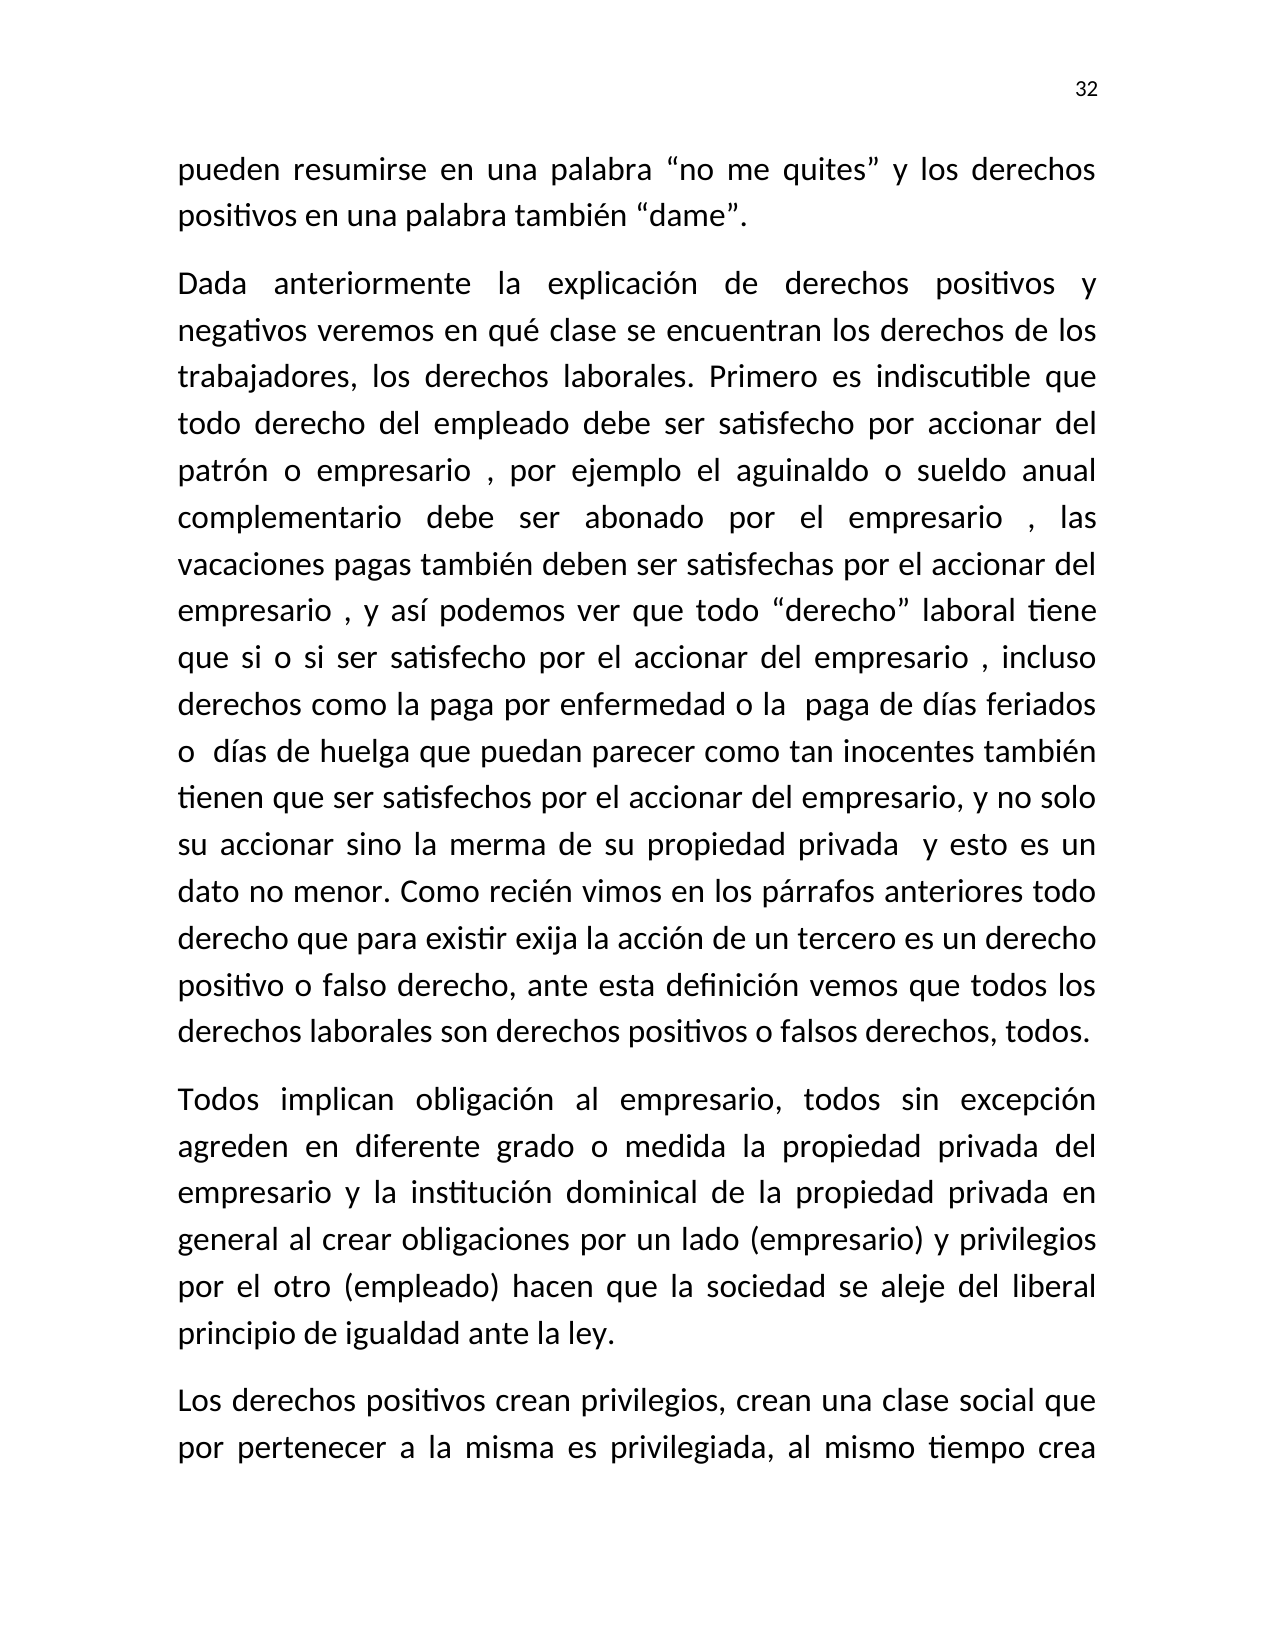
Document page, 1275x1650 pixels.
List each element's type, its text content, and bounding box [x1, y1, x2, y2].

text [177, 1379, 1098, 1467]
text Dada anteriormente la explicación de derechos positivos y negativos veremos en qué clase se encuentran los derechos de los trabajadores, los derechos laborales. Primero es indiscutible que todo derecho del empleado debe ser satisfecho por accionar del patrón o empresario , por ejemplo el aguinaldo o sueldo anual complementario debe ser abonado por el empresario , las vacaciones pagas también deben ser satisfechas por el accionar del empresario , y así podemos ver que todo “derecho” laboral tiene que si o si ser satisfecho por el accionar del empresario , incluso derechos como la paga por enfermedad o la paga de días feriados o días de huelga que puedan parecer como tan inocentes también tienen que ser satisfechos por el accionar del empresario, y no solo su accionar sino la merma de su propiedad privada y esto es un dato no menor. Como recién vimos en los párrafos anteriores todo derecho que para existir exija la acción de un tercero es un derecho positivo o falso derecho, ante esta definición vemos que todos los derechos laborales son derechos positivos o falsos derechos, todos. [177, 262, 1098, 1051]
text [177, 148, 1098, 235]
text Todos implican obligación al empresario, todos sin excepción agreden en diferente grado o medida la propiedad privada del empresario y la institución dominical de la propiedad privada en general al crear obligaciones por un lado (empresario) y privilegios por el otro (empleado) hacen que la sociedad se aleje del liberal principio de igualdad ante la ley. [177, 1078, 1098, 1352]
